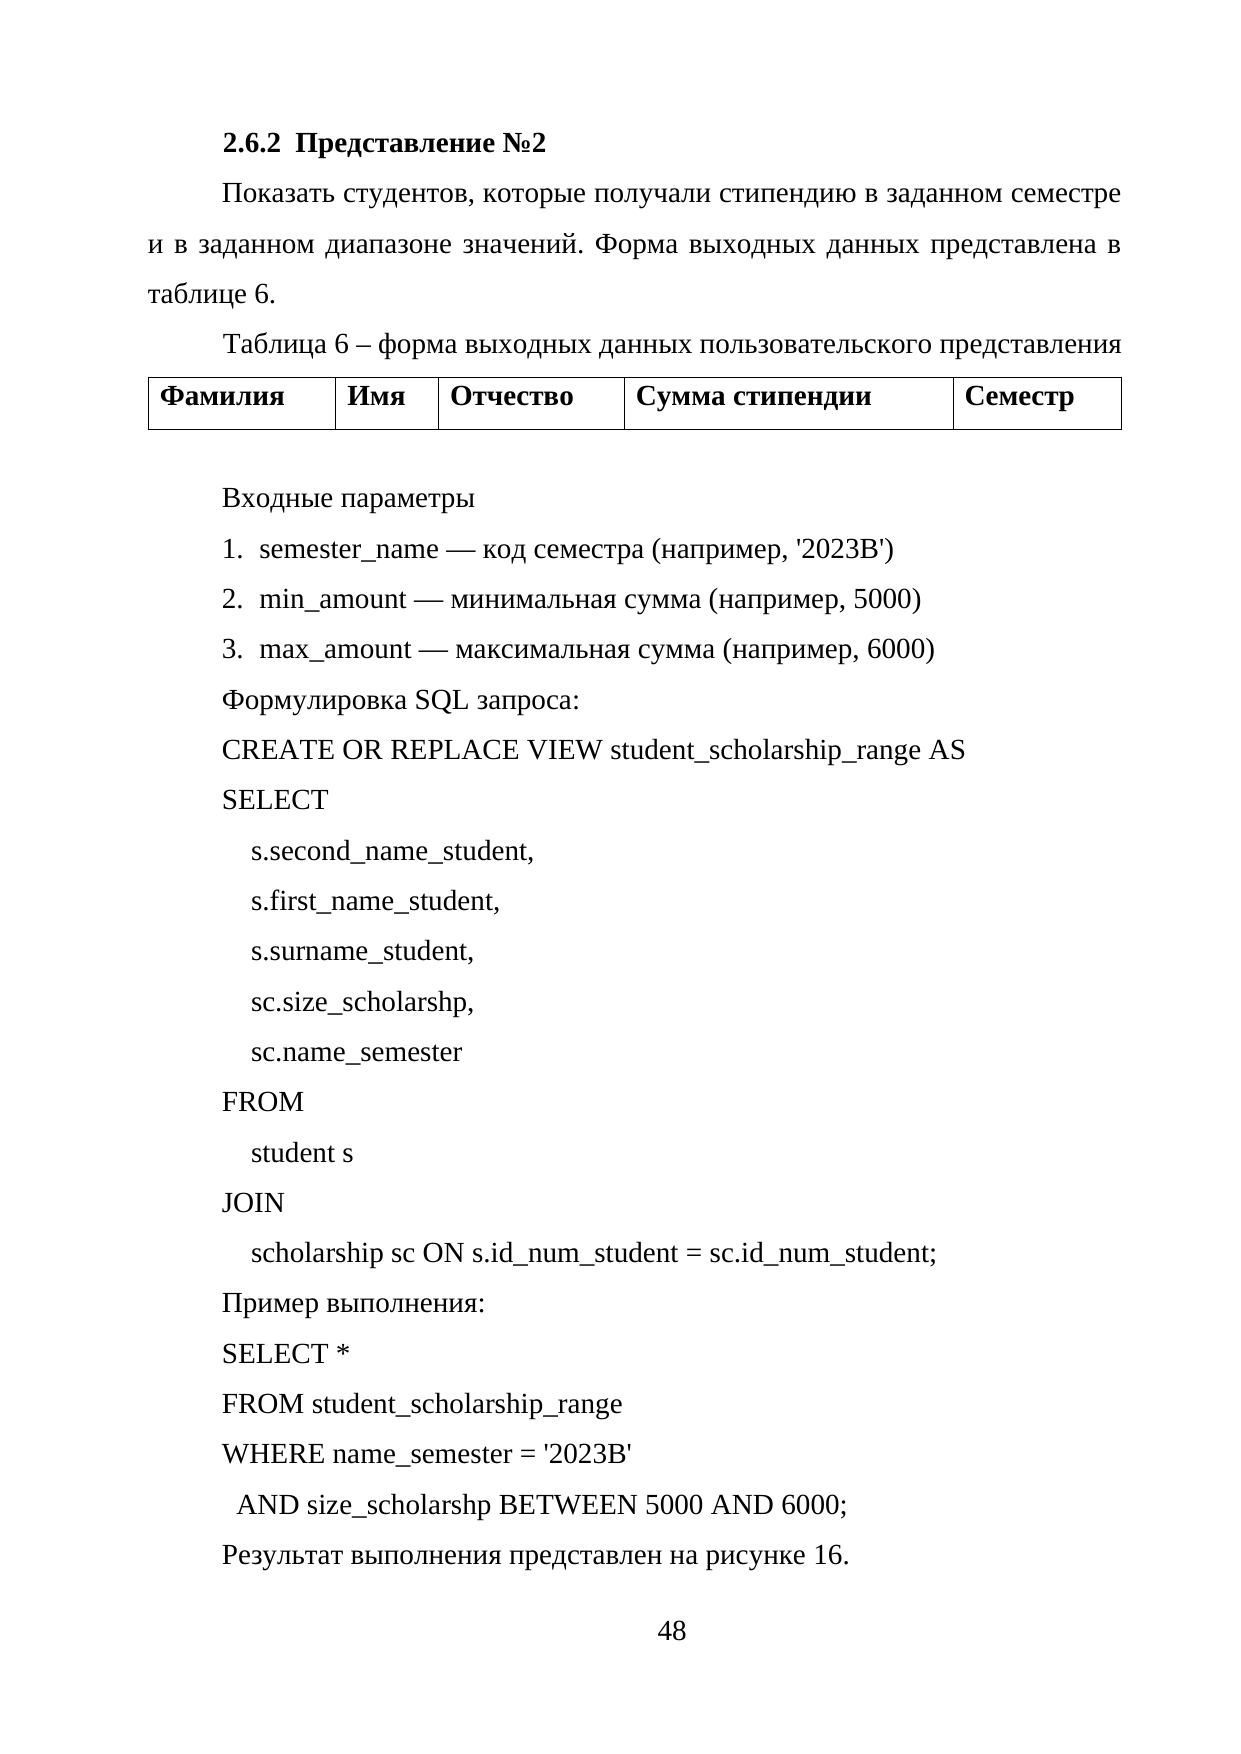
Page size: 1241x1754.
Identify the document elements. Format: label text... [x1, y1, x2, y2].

text Показать студентов, которые получали стипендию в заданном семестре и в заданном диапазоне значений. Форма выходных данных представлена в таблице 6. [148, 175, 1122, 309]
text Результат выполнения представлен на рисунке 16. [222, 1537, 1122, 1571]
text s.first_name_student, [222, 883, 1122, 917]
text Формулировка SQL запроса: [222, 682, 1122, 715]
list semester_name — код семестра (например, '2023В') [222, 531, 1122, 564]
table_header Имя [336, 378, 438, 429]
list max_amount — максимальная сумма (например, 6000) [222, 632, 1122, 665]
text Входные параметры [148, 481, 1122, 514]
text sc.name_semester [222, 1034, 1122, 1068]
text JOIN [222, 1185, 1122, 1218]
table_header Отчество [439, 378, 624, 429]
table_header Фамилия [149, 378, 335, 429]
text SELECT [222, 782, 1122, 816]
table_header Сумма стипендии [625, 378, 953, 429]
text AND size_scholarshp BETWEEN 5000 AND 6000; [222, 1487, 1122, 1520]
text s.second_name_student, [222, 833, 1122, 866]
text Пример выполнения: [222, 1286, 1122, 1319]
text FROM [222, 1084, 1122, 1118]
text CREATE OR REPLACE VIEW student_scholarship_range AS [222, 732, 1122, 766]
list min_amount — минимальная сумма (например, 5000) [222, 581, 1122, 615]
text student s [222, 1135, 1122, 1168]
text SELECT * [222, 1336, 1122, 1369]
text sc.size_scholarshp, [222, 984, 1122, 1017]
table_header Семестр [954, 378, 1121, 429]
text s.surname_student, [222, 933, 1122, 967]
text FROM student_scholarship_range [222, 1386, 1122, 1420]
text scholarship sc ON s.id_num_student = sc.id_num_student; [222, 1235, 1122, 1269]
text WHERE name_semester = '2023В' [222, 1437, 1122, 1470]
text Таблица 6 – форма выходных данных пользовательского представления [148, 326, 1122, 360]
subtitle Представление №2 [148, 125, 1122, 159]
